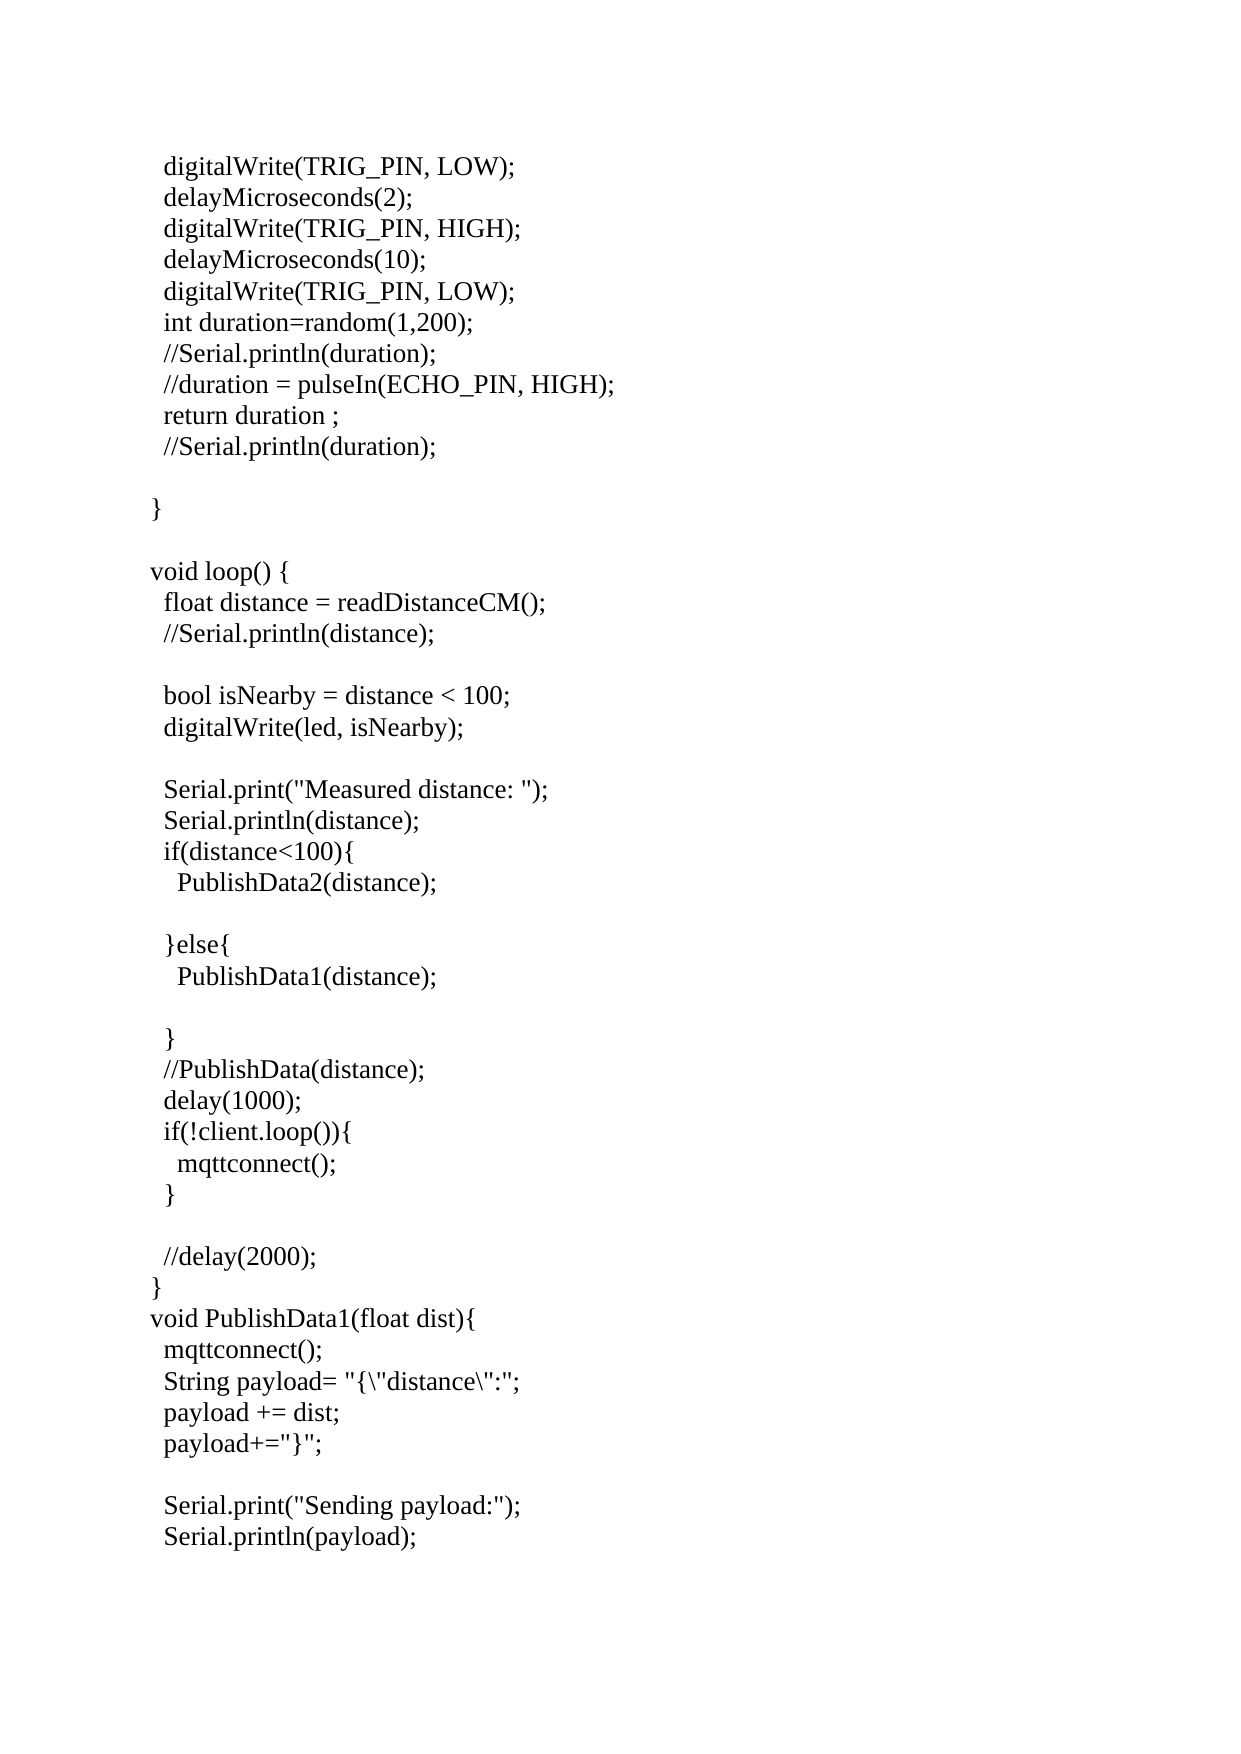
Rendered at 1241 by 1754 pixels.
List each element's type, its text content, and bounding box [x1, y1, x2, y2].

text Serial.print("Measured distance: "); [150, 773, 1090, 804]
text //Serial.println(distance); [150, 617, 1090, 648]
text //Serial.println(duration); [150, 337, 1090, 368]
text }else{ [150, 929, 1090, 960]
text PublishData2(distance); [150, 866, 1090, 897]
text String payload= "{\"distance\":"; [150, 1365, 1090, 1396]
text } [150, 1178, 1090, 1209]
text void PublishData1(float dist){ [150, 1302, 1090, 1333]
text return duration ; [150, 399, 1090, 430]
text float distance = readDistanceCM(); [150, 586, 1090, 617]
text digitalWrite(TRIG_PIN, LOW); [150, 150, 1090, 181]
text PublishData1(distance); [150, 960, 1090, 991]
text Serial.println(payload); [150, 1520, 1090, 1552]
text delay(1000); [150, 1084, 1090, 1116]
text delayMicroseconds(2); [150, 181, 1090, 212]
text if(distance<100){ [150, 835, 1090, 866]
text payload+="}"; [150, 1427, 1090, 1458]
text int duration=random(1,200); [150, 306, 1090, 337]
text //PublishData(distance); [150, 1053, 1090, 1084]
text Serial.print("Sending payload:"); [150, 1489, 1090, 1520]
text digitalWrite(led, isNearby); [150, 711, 1090, 742]
text digitalWrite(TRIG_PIN, HIGH); [150, 212, 1090, 243]
text Serial.println(distance); [150, 804, 1090, 835]
text void loop() { [150, 555, 1090, 586]
text //Serial.println(duration); [150, 430, 1090, 461]
text } [150, 493, 1090, 524]
text digitalWrite(TRIG_PIN, LOW); [150, 274, 1090, 306]
text payload += dist; [150, 1396, 1090, 1427]
text //duration = pulseIn(ECHO_PIN, HIGH); [150, 368, 1090, 399]
text } [150, 1022, 1090, 1053]
text delayMicroseconds(10); [150, 243, 1090, 274]
text //delay(2000); [150, 1240, 1090, 1271]
text mqttconnect(); [150, 1147, 1090, 1178]
text bool isNearby = distance < 100; [150, 679, 1090, 711]
text mqttconnect(); [150, 1333, 1090, 1365]
text if(!client.loop()){ [150, 1116, 1090, 1147]
text } [150, 1271, 1090, 1302]
